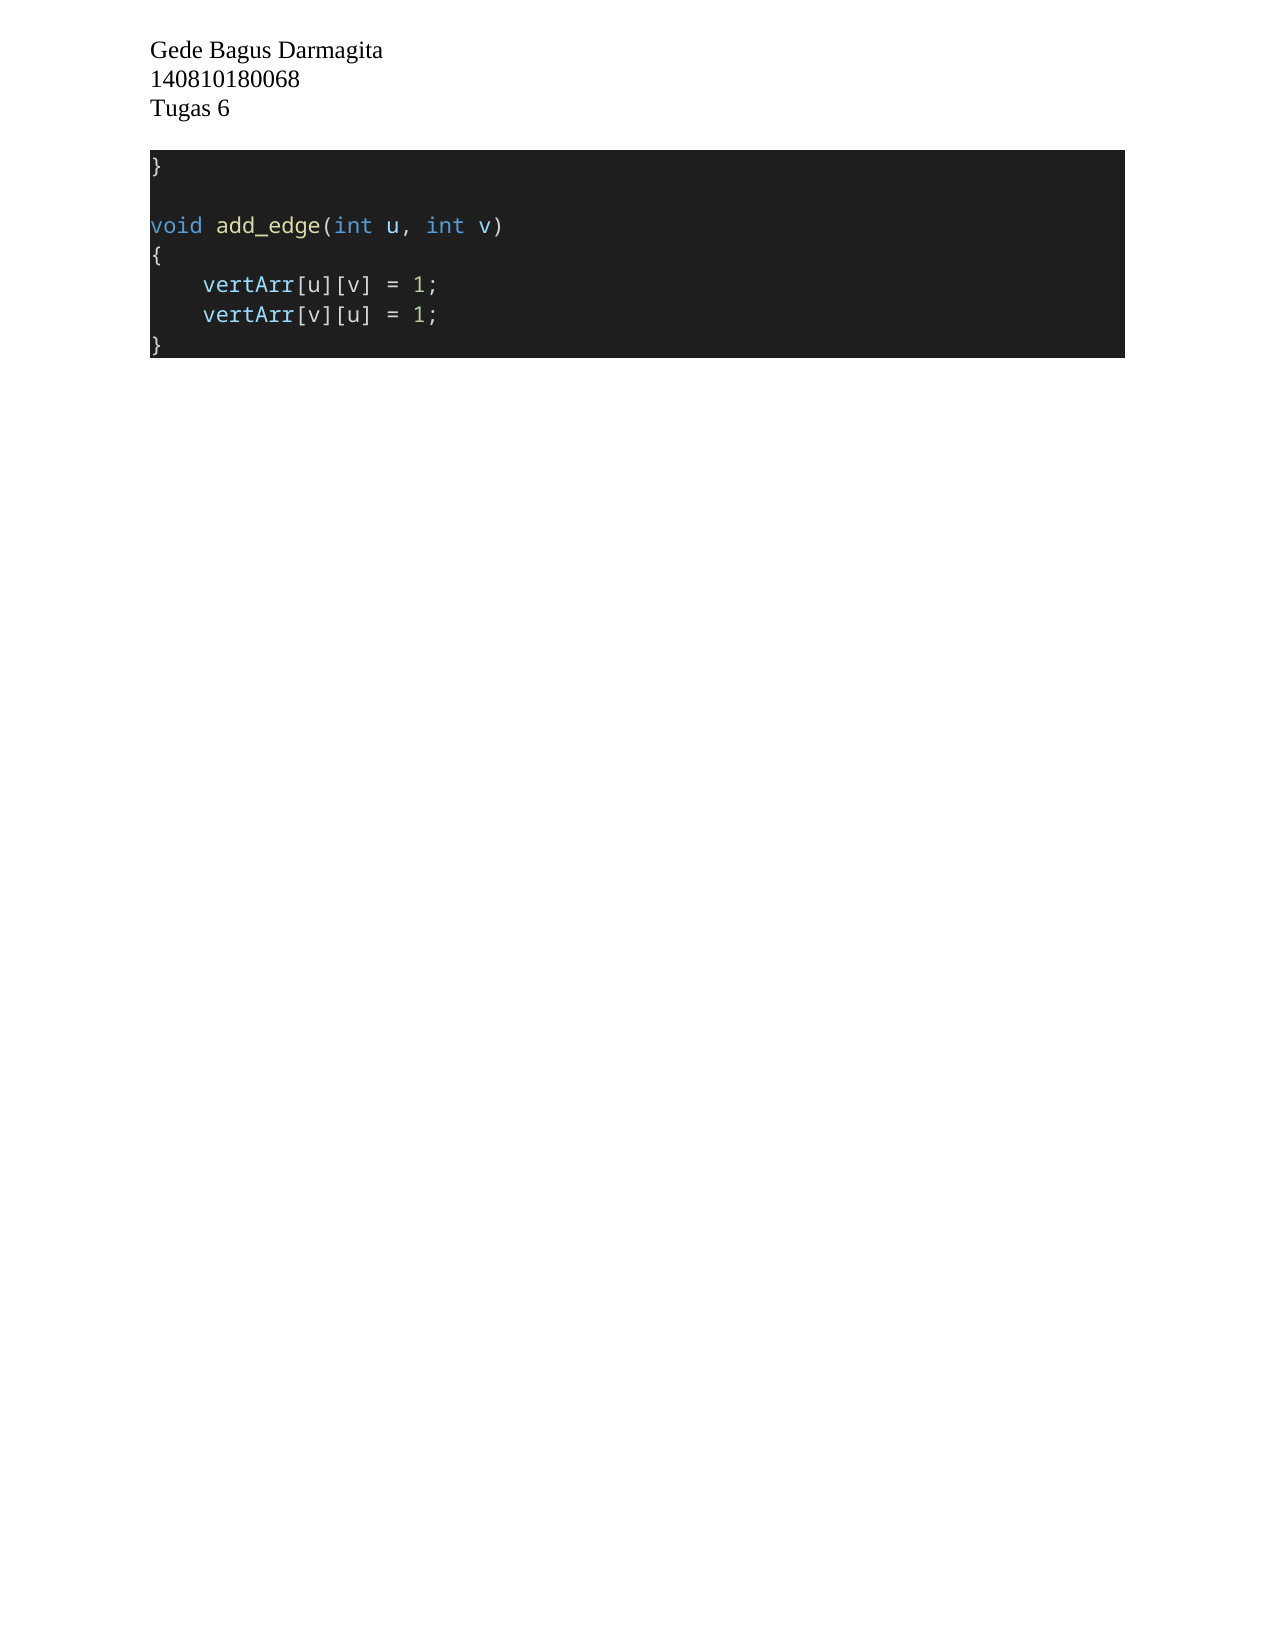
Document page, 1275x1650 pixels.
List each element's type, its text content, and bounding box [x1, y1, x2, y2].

text } [150, 150, 1125, 180]
text { [150, 239, 1125, 269]
text vertArr[v][u] = 1; [150, 299, 1125, 329]
text } [150, 329, 1125, 358]
text vertArr[u][v] = 1; [150, 269, 1125, 299]
text void add_edge(int u, int v) [150, 209, 1125, 239]
